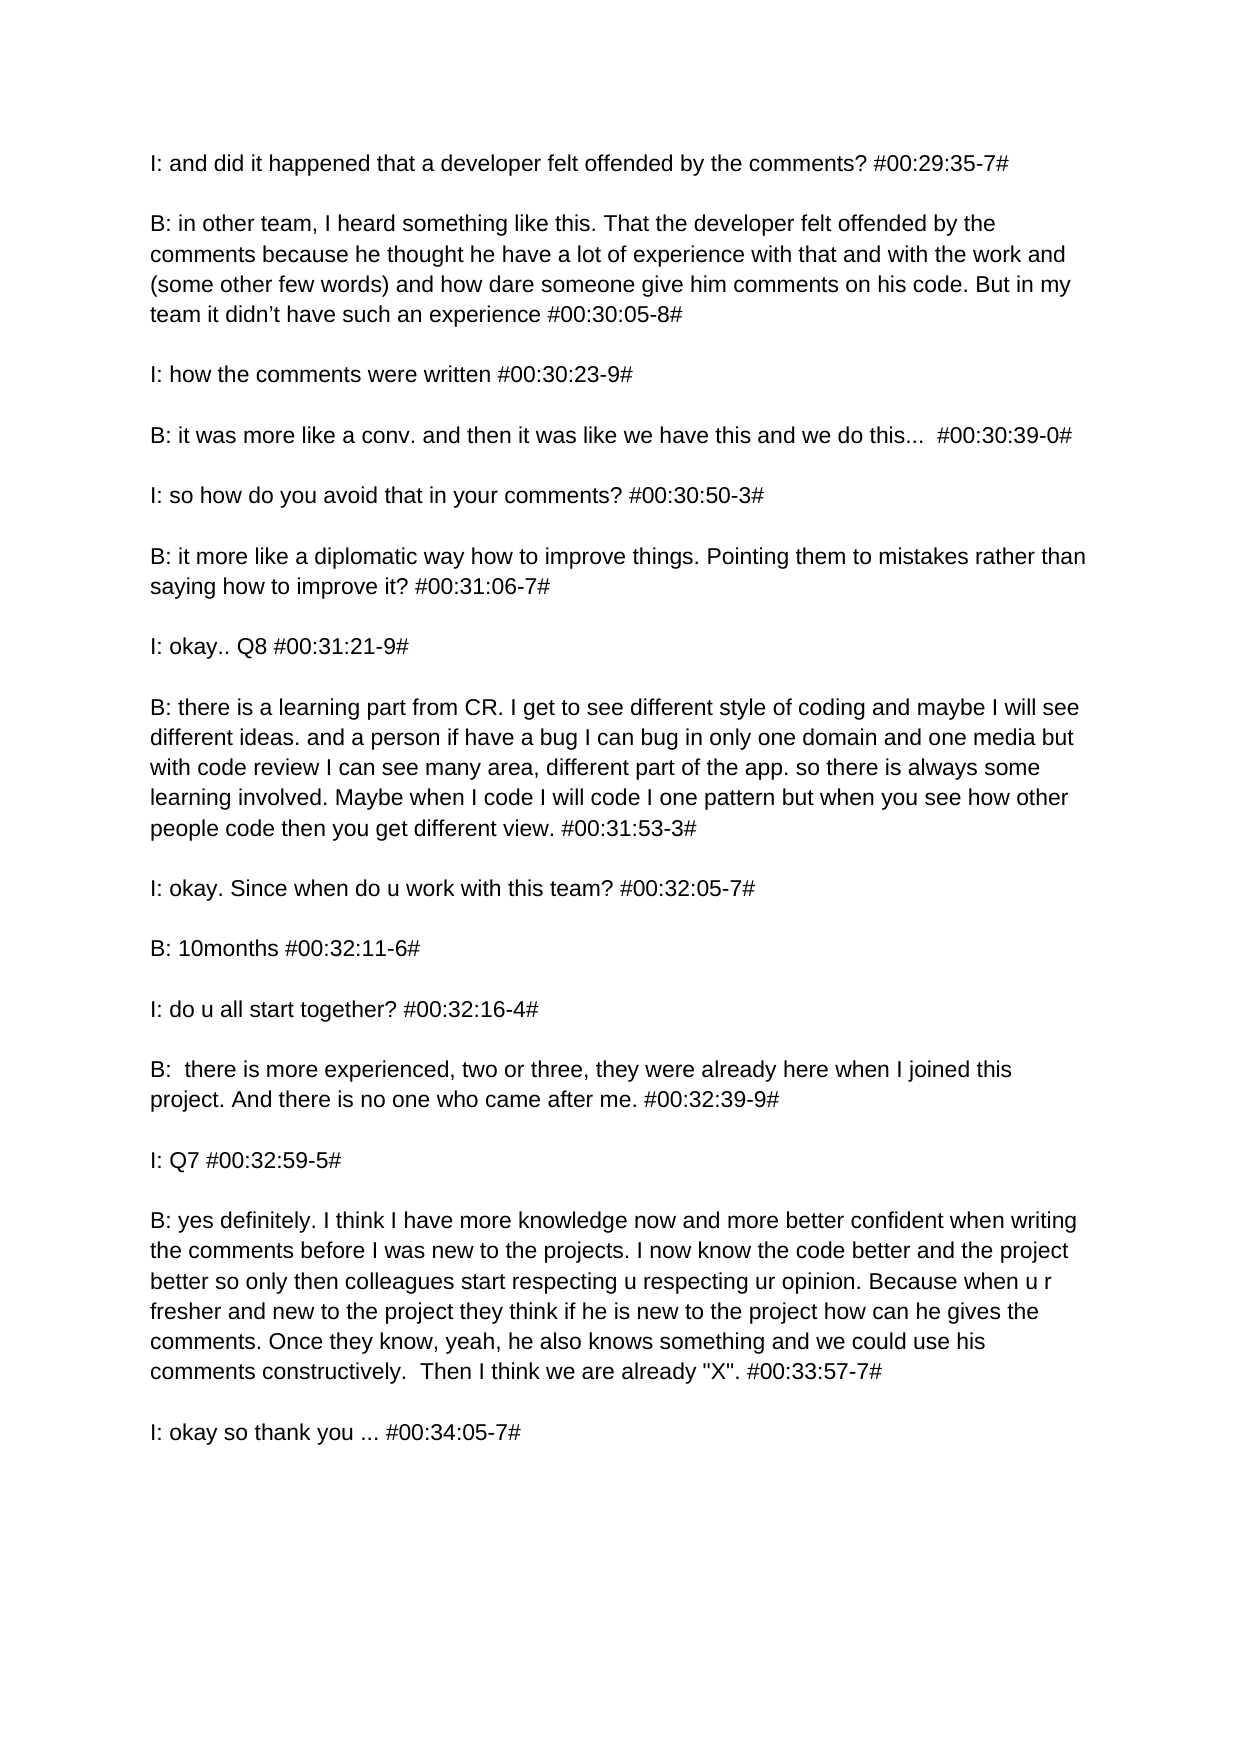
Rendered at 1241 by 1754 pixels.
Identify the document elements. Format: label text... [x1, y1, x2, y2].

text I: okay.. Q8 #00:31:21-9# [150, 633, 1090, 660]
text I: Q7 #00:32:59-5# [150, 1147, 1090, 1173]
text I: how the comments were written #00:30:23-9# [150, 361, 1090, 388]
text B: it was more like a conv. and then it was like we have this and we do this... #00:30:39-0# [150, 422, 1090, 448]
text I: okay. Since when do u work with this team? #00:32:05-7# [150, 875, 1090, 901]
text I: do u all start together? #00:32:16-4# [150, 996, 1090, 1022]
text B: it more like a diplomatic way how to improve things. Pointing them to mistakes rather than saying how to improve it? #00:31:06-7# [150, 543, 1090, 599]
text B: there is a learning part from CR. I get to see different style of coding and maybe I will see different ideas. and a person if have a bug I can bug in only one domain and one media but with code review I can see many area, different part of the app. so there is always some learning involved. Maybe when I code I will code I one pattern but when you see how other people code then you get different view. #00:31:53-3# [150, 694, 1090, 841]
text I: so how do you avoid that in your comments? #00:30:50-3# [150, 482, 1090, 509]
text B: in other team, I heard something like this. That the developer felt offended by the comments because he thought he have a lot of experience with that and with the work and (some other few words) and how dare someone give him comments on his code. But in my team it didn’t have such an experience #00:30:05-8# [150, 210, 1090, 327]
text B: yes definitely. I think I have more knowledge now and more better confident when writing the comments before I was new to the projects. I now know the code better and the project better so only then colleagues start respecting u respecting ur opinion. Because when u r fresher and new to the project they think if he is new to the project how can he gives the comments. Once they know, yeah, he also knows something and we could use his comments constructively. Then I think we are already "X". #00:33:57-7# [150, 1207, 1090, 1385]
text I: okay so thank you ... #00:34:05-7# [150, 1419, 1090, 1445]
text B: there is more experienced, two or three, they were already here when I joined this project. And there is no one who came after me. #00:32:39-9# [150, 1056, 1090, 1113]
text I: and did it happened that a developer felt offended by the comments? #00:29:35-7# [150, 150, 1090, 176]
text B: 10months #00:32:11-6# [150, 935, 1090, 962]
